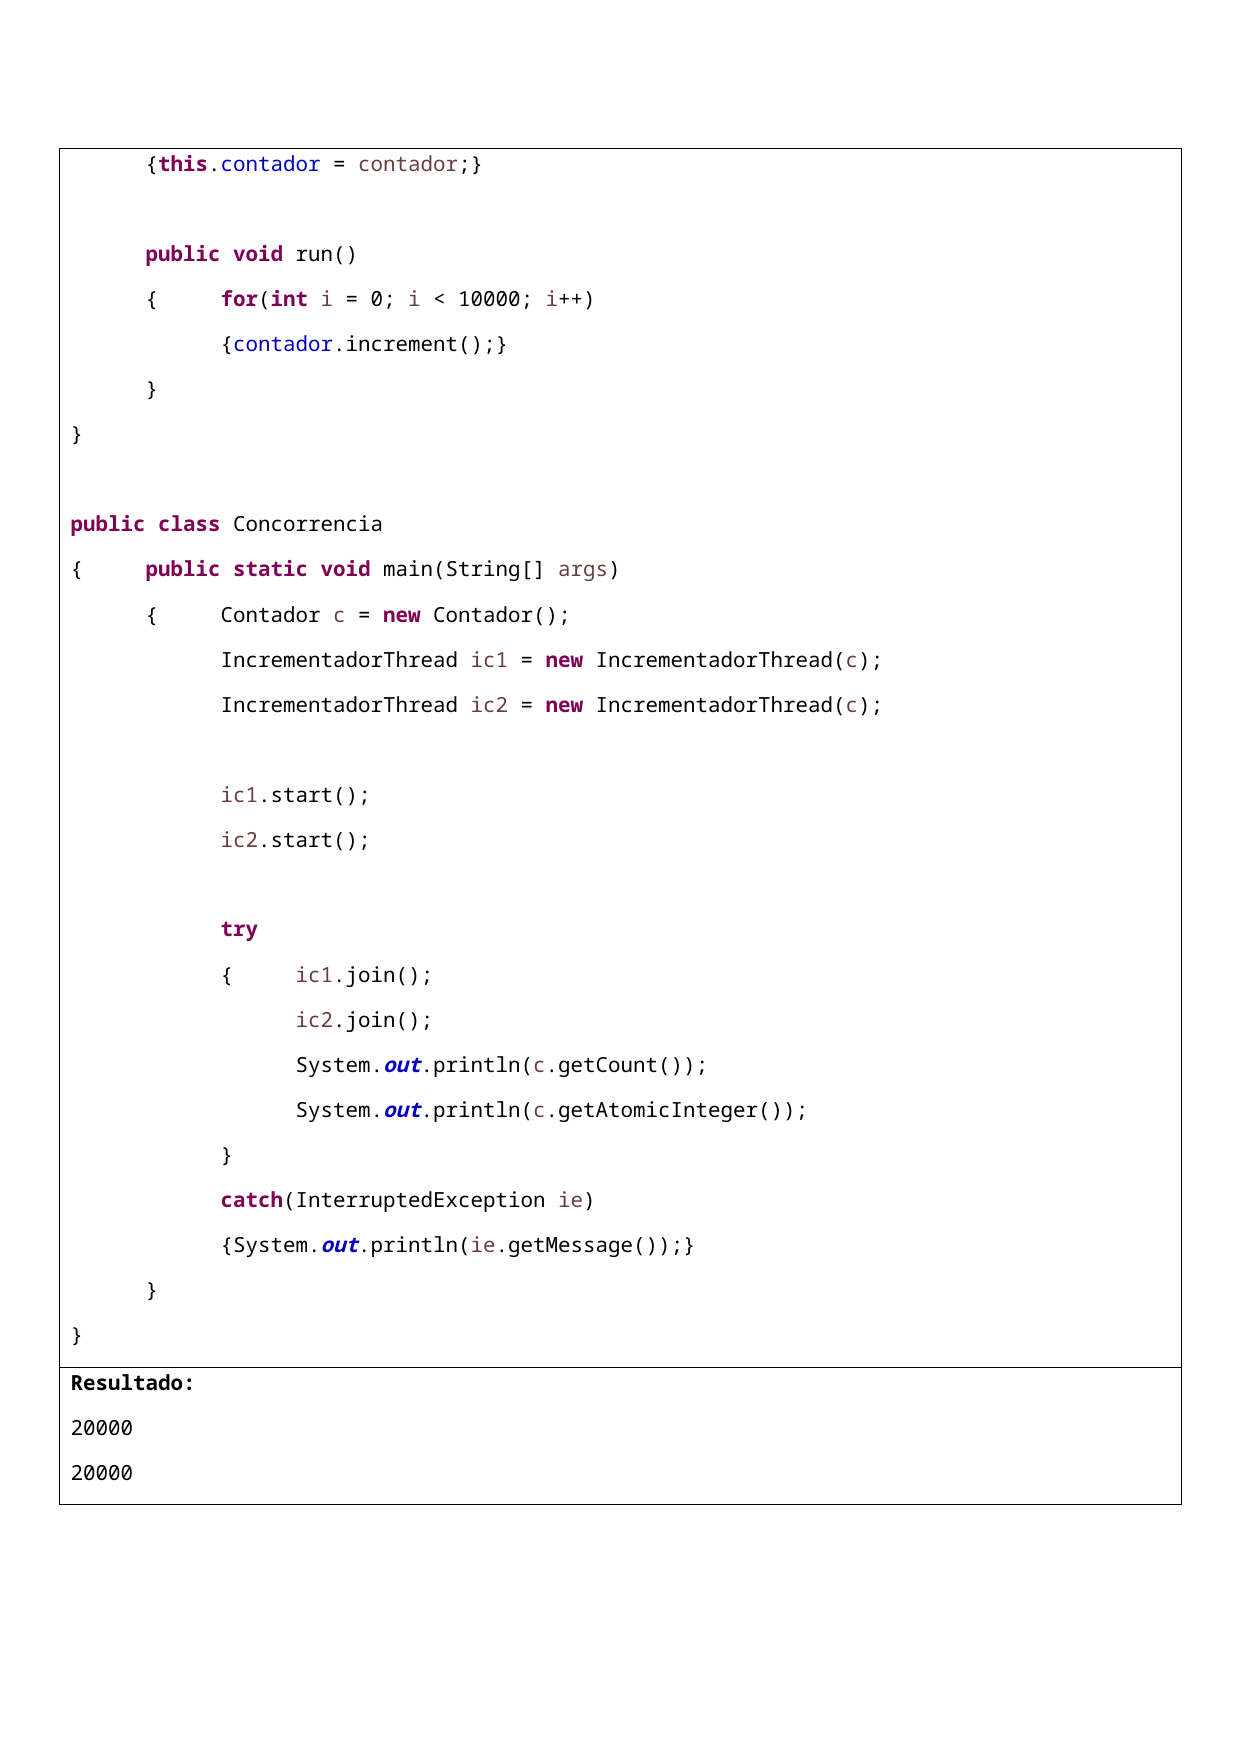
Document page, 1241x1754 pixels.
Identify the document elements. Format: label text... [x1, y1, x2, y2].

table_cell Resultado: 20000 20000 [60, 1368, 1181, 1503]
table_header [60, 149, 1181, 1367]
